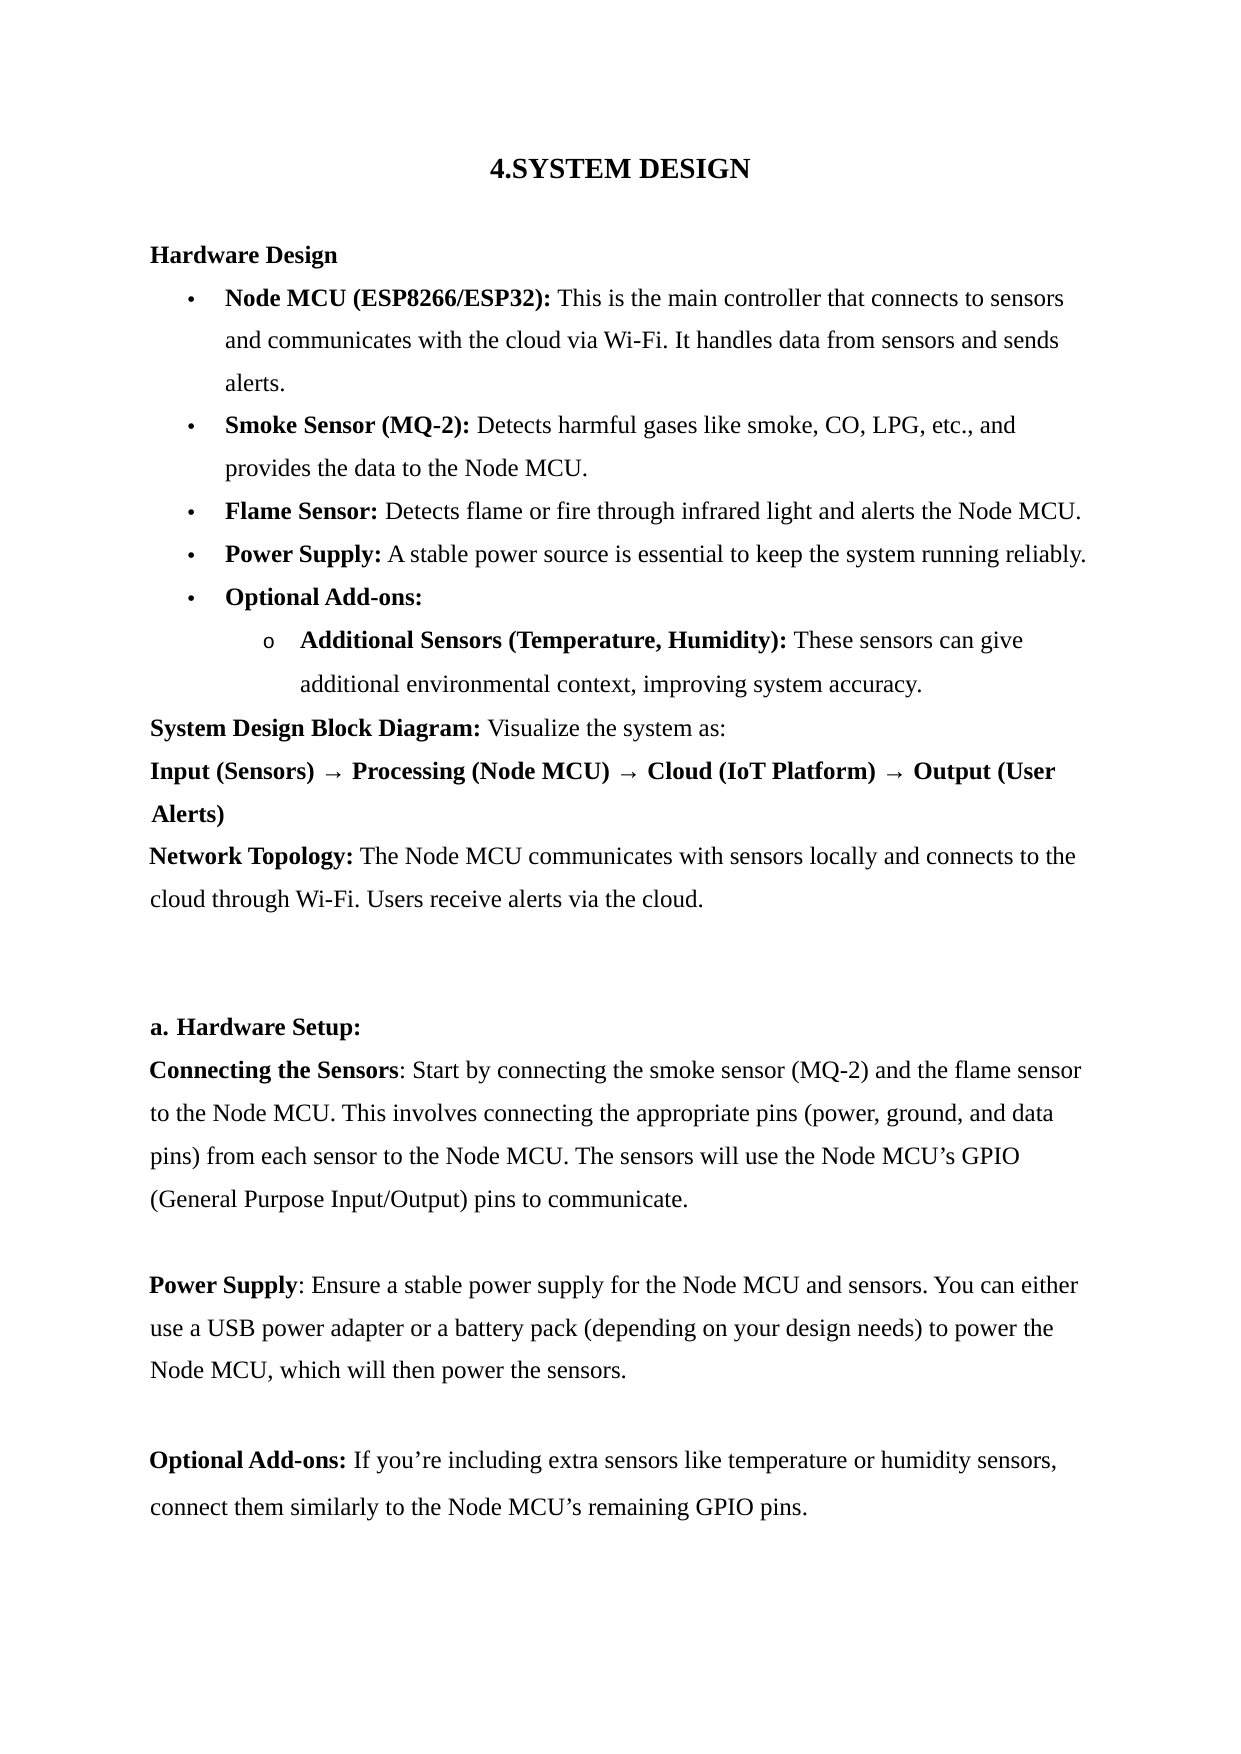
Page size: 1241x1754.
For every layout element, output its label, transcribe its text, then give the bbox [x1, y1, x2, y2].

text Hardware Design [150, 240, 1096, 268]
list Optional Add-ons: [187, 582, 1091, 611]
list Hardware Setup: [150, 1012, 1096, 1041]
text Connecting the Sensors: Start by connecting the smoke sensor (MQ-2) and the flame sensor to the Node MCU. This involves connecting the appropriate pins (power, ground, and data pins) from each sensor to the Node MCU. The sensors will use the Node MCU’s GPIO (General Purpose Input/Output) pins to communicate. [149, 1056, 1091, 1213]
text Optional Add-ons: If you’re including extra sensors like temperature or humidity sensors, connect them similarly to the Node MCU’s remaining GPIO pins. [149, 1445, 1091, 1521]
text Power Supply: Ensure a stable power supply for the Node MCU and sensors. You can either use a USB power adapter or a battery pack (depending on your design needs) to power the Node MCU, which will then power the sensors. [149, 1270, 1091, 1384]
text o Additional Sensors (Temperature, Humidity): These sensors can give additional environmental context, improving system accuracy. [262, 625, 1091, 698]
list Power Supply: A stable power source is essential to keep the system running reliably. [187, 539, 1091, 568]
text System Design Block Diagram: Visualize the system as: [150, 713, 1096, 742]
list Node MCU (ESP8266/ESP32): This is the main controller that connects to sensors and communicates with the cloud via Wi-Fi. It handles data from sensors and sends alerts. [187, 283, 1091, 397]
text Network Topology: The Node MCU communicates with sensors locally and connects to the cloud through Wi-Fi. Users receive alerts via the cloud. [149, 841, 1091, 913]
list Flame Sensor: Detects flame or fire through infrared light and alerts the Node MCU. [187, 496, 1091, 525]
subtitle 4.SYSTEM DESIGN [150, 151, 1090, 184]
text Input (Sensors) → Processing (Node MCU) → Cloud (IoT Platform) → Output (User Alerts) [150, 756, 1096, 827]
list Smoke Sensor (MQ-2): Detects harmful gases like smoke, CO, LPG, etc., and provides the data to the Node MCU. [187, 411, 1091, 482]
